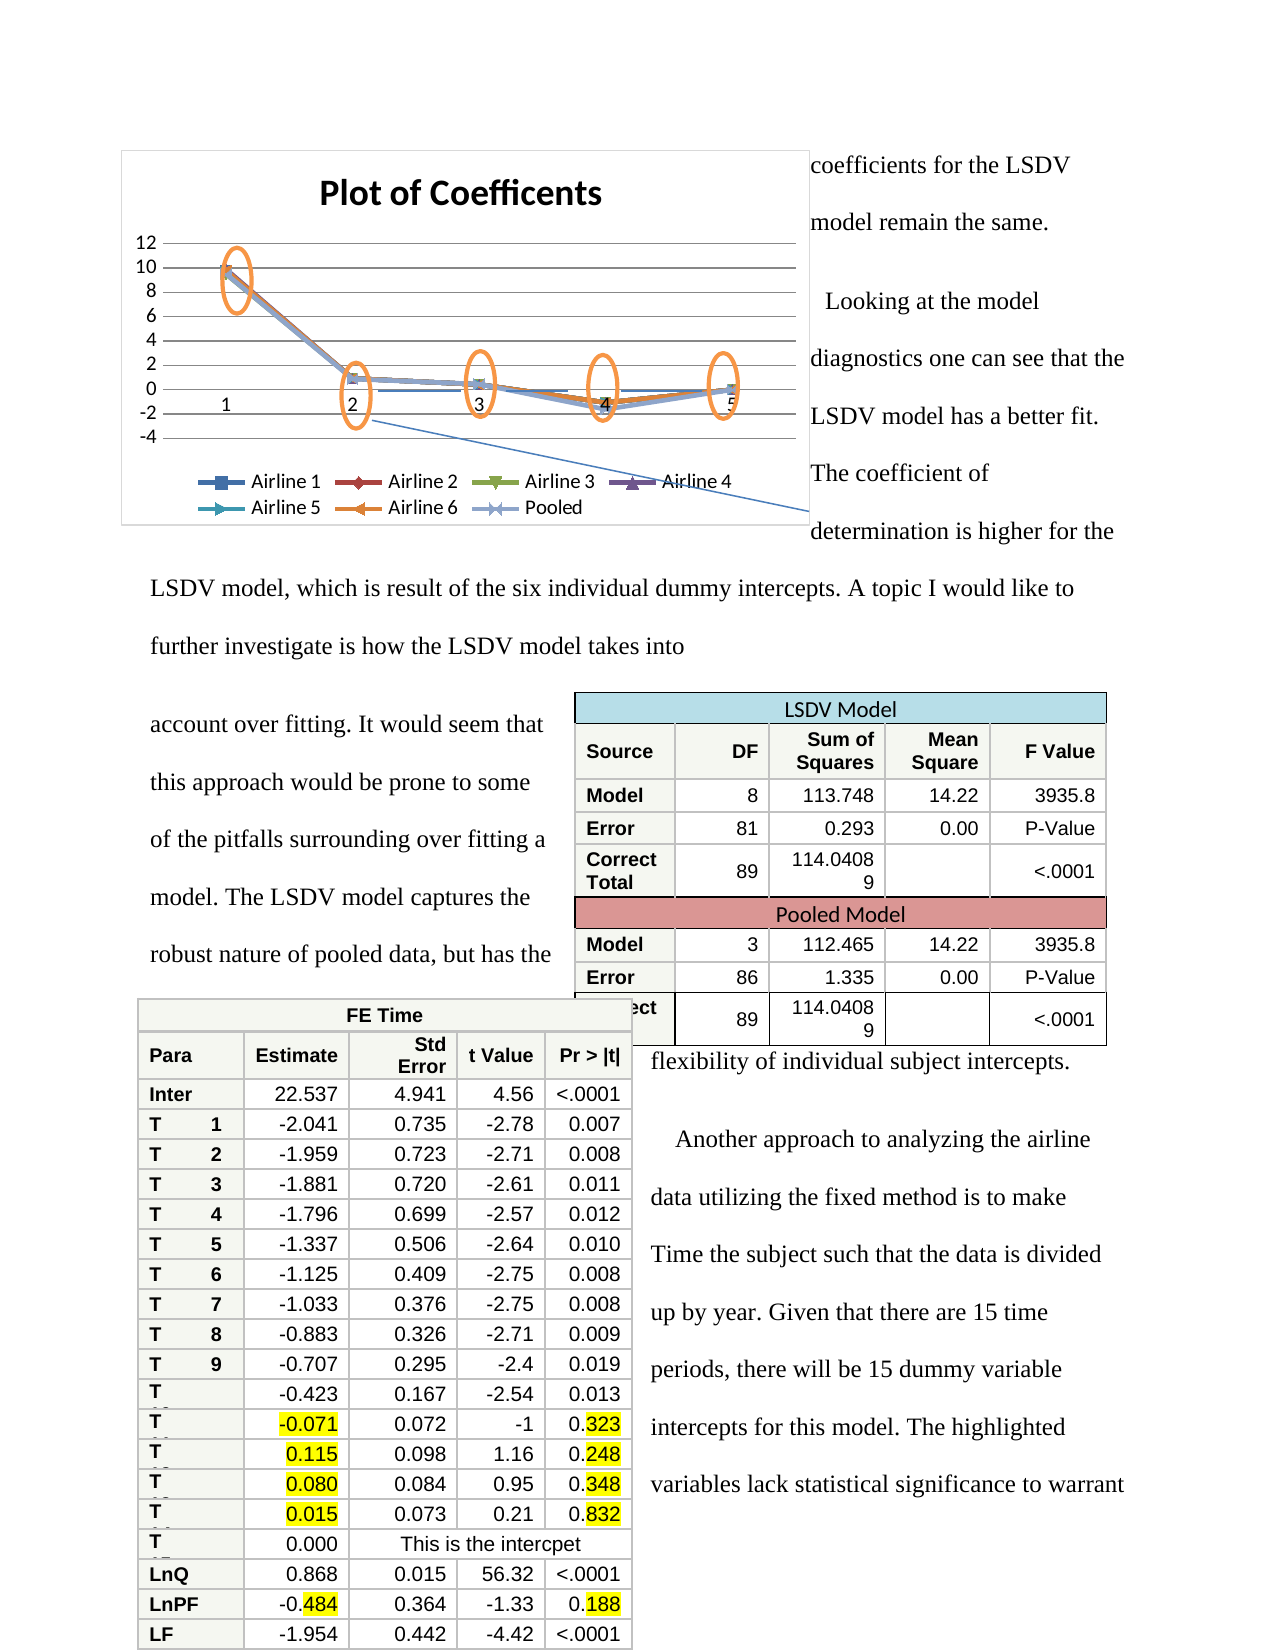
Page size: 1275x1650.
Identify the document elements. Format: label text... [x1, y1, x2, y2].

table_cell 3935.8 [991, 929, 1105, 961]
table_cell [886, 845, 989, 896]
table_cell T 6 [139, 1260, 243, 1288]
table_cell 0.442 [350, 1620, 456, 1648]
table_cell 0.326 [350, 1320, 456, 1348]
table_cell -0.071 [245, 1410, 348, 1438]
table_cell 0.95 [458, 1470, 544, 1498]
table_cell -1.33 [458, 1590, 544, 1618]
table_cell 0.167 [350, 1380, 456, 1408]
table_cell T 2 [139, 1140, 243, 1168]
table_cell Error [576, 963, 674, 992]
table_cell -2.61 [458, 1170, 544, 1198]
table_cell -1.796 [245, 1200, 348, 1228]
table_cell Para [139, 1033, 243, 1078]
table_cell -2.041 [245, 1110, 348, 1138]
table_cell 0.015 [350, 1560, 456, 1588]
table_cell F Value [991, 724, 1105, 778]
table_cell 0.735 [350, 1110, 456, 1138]
table_cell DF [676, 724, 768, 778]
table_cell <.0001 [990, 993, 1106, 1045]
table_cell 0.084 [350, 1470, 456, 1498]
table_cell 0.013 [546, 1380, 631, 1408]
table_cell Correct Total [576, 993, 674, 1045]
table_cell -2.71 [458, 1320, 544, 1348]
table_cell t Value [458, 1033, 544, 1078]
table_cell 1.16 [458, 1440, 544, 1468]
table_cell 0.376 [350, 1290, 456, 1318]
table_cell 0.295 [350, 1350, 456, 1378]
table_cell 0.115 [245, 1440, 348, 1468]
table_cell 0.00 [886, 813, 989, 843]
table_cell LnPF [139, 1590, 243, 1618]
table_cell Sum of Squares [770, 724, 884, 778]
table_cell P-Value [991, 963, 1105, 992]
text coefficients for the LSDV model remain the same. [810, 150, 1125, 236]
table_cell 0.348 [546, 1470, 631, 1498]
text account over fitting. It would seem that this approach would be prone to some of the pitfalls surrounding over fitting a model. The LSDV model captures the robust nature of pooled data, but has the flexibility of individual subject intercepts. [150, 709, 574, 998]
table_cell 4.941 [350, 1080, 456, 1108]
text account over fitting. It would seem that this approach would be prone to some of the pitfalls surrounding over fitting a model. The LSDV model captures the robust nature of pooled data, but has the flexibility of individual subject intercepts. [633, 709, 1125, 1075]
table_cell 0.188 [546, 1590, 631, 1618]
table_cell T 7 [139, 1290, 243, 1318]
table_cell LF [139, 1620, 243, 1648]
table_cell 114.04089 [770, 845, 884, 896]
table_cell T 9 [139, 1350, 243, 1378]
table_cell Estimate [245, 1033, 348, 1078]
table_cell Inter [139, 1080, 243, 1108]
table_cell 3 [676, 929, 768, 961]
table_cell <.0001 [991, 845, 1105, 896]
table_cell T 4 [139, 1200, 243, 1228]
table_cell -0.883 [245, 1320, 348, 1348]
table_cell Correct Total [576, 845, 674, 896]
table_cell 0.011 [546, 1170, 631, 1198]
table_cell 81 [676, 813, 768, 843]
table_cell 0.007 [546, 1110, 631, 1138]
table_cell 86 [676, 963, 768, 992]
text Looking at the model diagnostics one can see that the LSDV model has a better fit. The coefficient of determination is higher for the LSDV model, which is result of the six individual dummy intercepts. A topic I would like to further investigate is how the LSDV model takes into [150, 286, 1125, 659]
table_cell 0.720 [350, 1170, 456, 1198]
table_cell T 8 [139, 1320, 243, 1348]
table_cell -2.54 [458, 1380, 544, 1408]
table_cell 0.409 [350, 1260, 456, 1288]
table_cell 112.465 [770, 929, 884, 961]
table_cell 0.699 [350, 1200, 456, 1228]
table_cell 0.009 [546, 1320, 631, 1348]
table_cell 0.019 [546, 1350, 631, 1378]
table_cell <.0001 [546, 1560, 631, 1588]
table_cell 0.364 [350, 1590, 456, 1618]
table_cell 0.868 [245, 1560, 348, 1588]
table_header LSDV Model [576, 693, 1106, 723]
table_cell 0.832 [546, 1500, 631, 1528]
table_cell -1.125 [245, 1260, 348, 1288]
table_cell 0.00 [886, 963, 989, 992]
table_cell 0.012 [546, 1200, 631, 1228]
table_cell [886, 993, 989, 1045]
table_cell T 10 [139, 1380, 243, 1408]
table_cell 0.073 [350, 1500, 456, 1528]
table_cell 0.010 [546, 1230, 631, 1258]
table_cell 3935.8 [991, 780, 1105, 811]
table_cell 0.080 [245, 1470, 348, 1498]
table_cell 0.506 [350, 1230, 456, 1258]
table_cell 114.04089 [770, 993, 885, 1045]
table_cell T 1 [139, 1110, 243, 1138]
table_cell 22.537 [245, 1080, 348, 1108]
table_cell <.0001 [546, 1080, 631, 1108]
table_cell 0.098 [350, 1440, 456, 1468]
table_cell -0.423 [245, 1380, 348, 1408]
table_cell This is the intercpet [350, 1530, 631, 1558]
table_cell T 12 [139, 1440, 243, 1468]
table_cell 14.22 [886, 929, 989, 961]
table_cell T 5 [139, 1230, 243, 1258]
table_cell 0.008 [546, 1140, 631, 1168]
table_cell Error [576, 813, 674, 843]
table_cell -1 [458, 1410, 544, 1438]
table_cell -2.71 [458, 1140, 544, 1168]
table_cell -2.4 [458, 1350, 544, 1378]
table_cell Source [576, 724, 674, 778]
table_cell -1.337 [245, 1230, 348, 1258]
table_cell -2.64 [458, 1230, 544, 1258]
table_cell Model [576, 929, 674, 961]
table_cell -4.42 [458, 1620, 544, 1648]
table_cell 0.015 [245, 1500, 348, 1528]
table_cell -2.57 [458, 1200, 544, 1228]
table_cell 1.335 [770, 963, 884, 992]
table_cell T 13 [139, 1470, 243, 1498]
table_cell 0.072 [350, 1410, 456, 1438]
table_cell T 15 [139, 1530, 243, 1558]
table_cell 0.323 [546, 1410, 631, 1438]
table_cell T 3 [139, 1170, 243, 1198]
table_cell -2.75 [458, 1260, 544, 1288]
table_cell Std Error [350, 1033, 456, 1078]
table_cell <.0001 [546, 1620, 631, 1648]
table_cell 89 [676, 993, 769, 1045]
table_cell Pooled Model [576, 898, 1106, 928]
table_cell P-Value [991, 813, 1105, 843]
table_cell 56.32 [458, 1560, 544, 1588]
table_cell -0.707 [245, 1350, 348, 1378]
table_cell 4.56 [458, 1080, 544, 1108]
table_cell -1.954 [245, 1620, 348, 1648]
table_header FE Time [139, 1000, 631, 1030]
table_cell -1.033 [245, 1290, 348, 1318]
table_cell -1.959 [245, 1140, 348, 1168]
table_cell Mean Square [886, 724, 989, 778]
table_cell 0.293 [770, 813, 884, 843]
table_cell 0.000 [245, 1530, 348, 1558]
table_cell Pr > |t| [546, 1033, 631, 1078]
table_cell Model [576, 780, 674, 811]
table_cell 0.723 [350, 1140, 456, 1168]
table_cell -2.78 [458, 1110, 544, 1138]
table_cell 14.22 [886, 780, 989, 811]
table_cell 0.008 [546, 1260, 631, 1288]
table_cell 0.21 [458, 1500, 544, 1528]
table_cell 113.748 [770, 780, 884, 811]
table_cell 0.008 [546, 1290, 631, 1318]
table_cell -0.484 [245, 1590, 348, 1618]
table_cell 89 [676, 845, 768, 896]
table_cell 8 [676, 780, 768, 811]
table_cell T 11 [139, 1410, 243, 1438]
table_cell LnQ [139, 1560, 243, 1588]
table_cell 0.248 [546, 1440, 631, 1468]
table_cell -2.75 [458, 1290, 544, 1318]
table_cell T 14 [139, 1500, 243, 1528]
table_cell -1.881 [245, 1170, 348, 1198]
